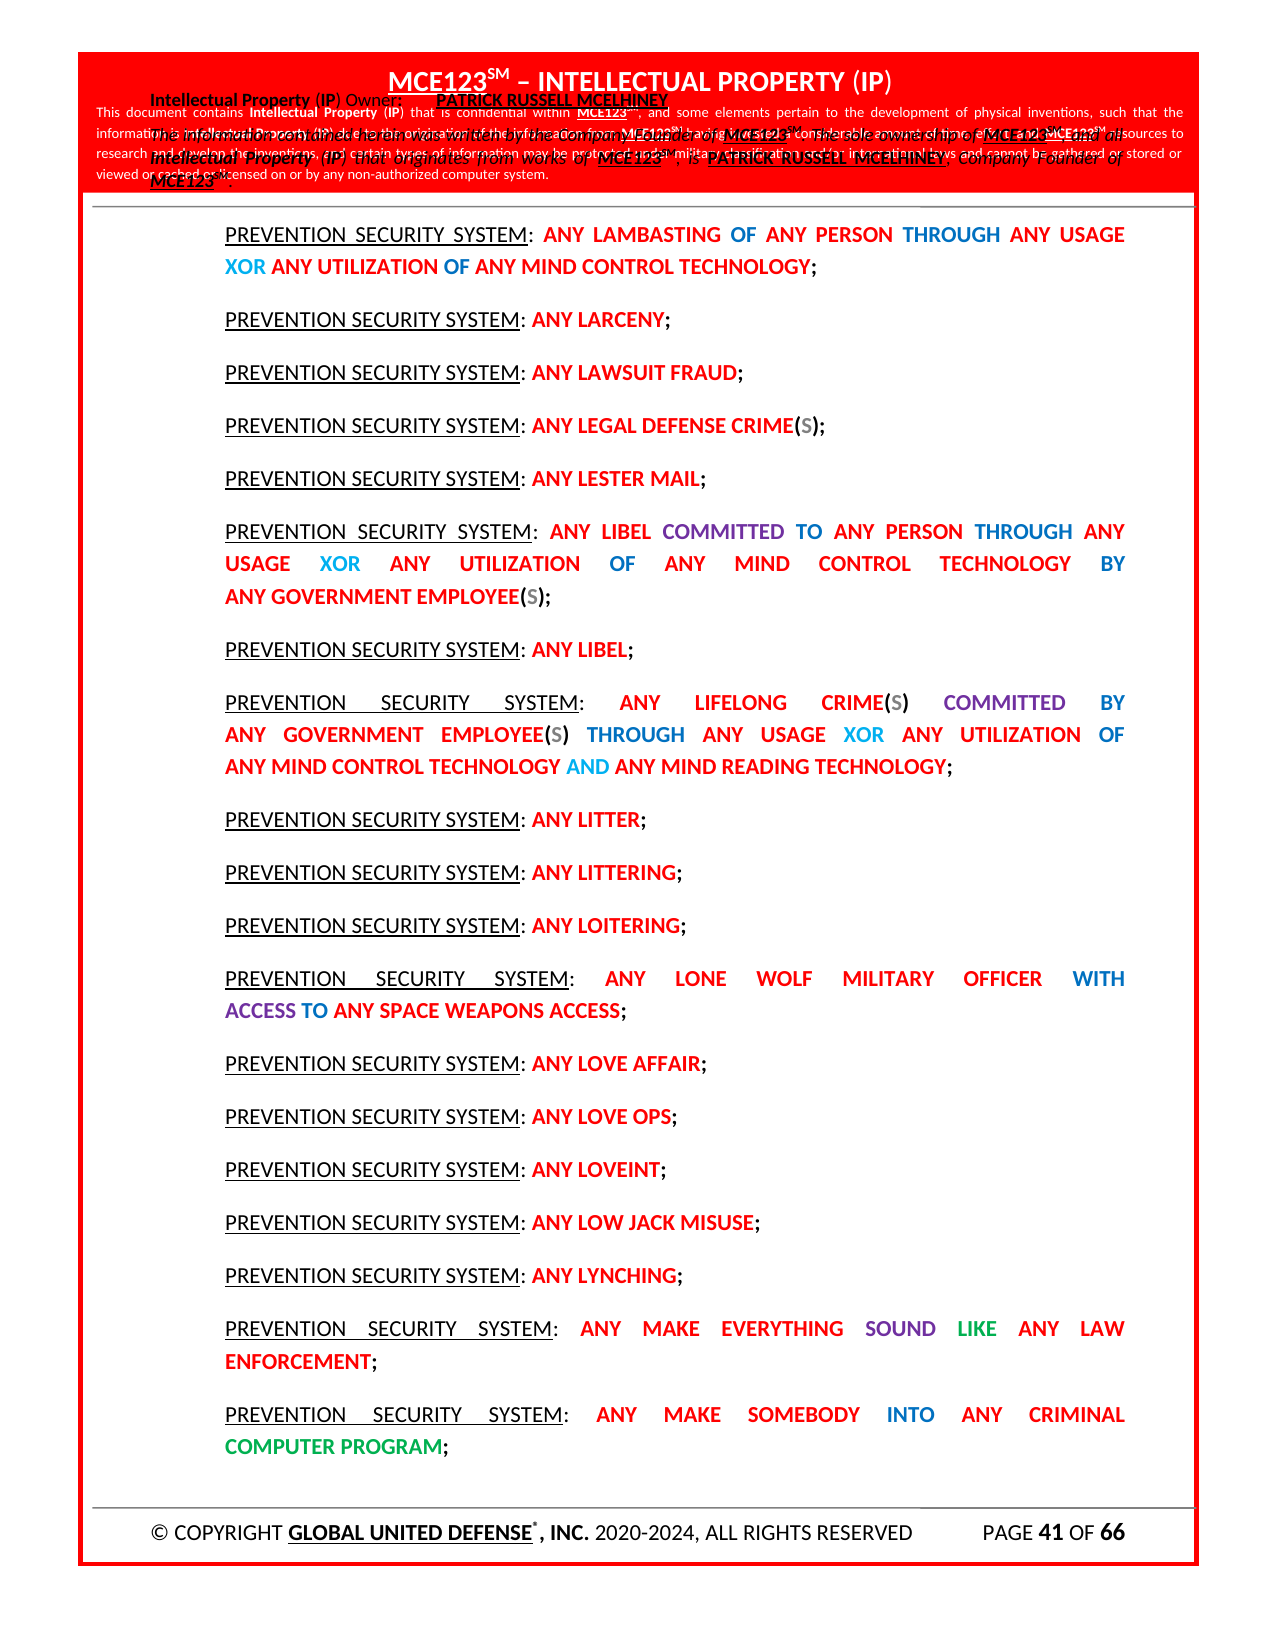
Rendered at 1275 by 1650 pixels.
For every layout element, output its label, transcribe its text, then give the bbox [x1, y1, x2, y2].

text PREVENTION SECURITY SYSTEM: ANY LOVE OPS; [225, 1102, 1125, 1131]
text PREVENTION SECURITY SYSTEM: ANY LOW JACK MISUSE; [225, 1208, 1125, 1237]
text PREVENTION SECURITY SYSTEM: ANY LIFELONG CRIME(S) COMMITTED BY ANY GOVERNMENT EMPLOYEE(S) THROUGH ANY USAGE XOR ANY UTILIZATION OF ANY MIND CONTROL TECHNOLOGY AND ANY MIND READING TECHNOLOGY; [225, 688, 1125, 780]
text PREVENTION SECURITY SYSTEM: ANY LOVE AFFAIR; [225, 1049, 1125, 1077]
text PREVENTION SECURITY SYSTEM: ANY MAKE SOMEBODY INTO ANY CRIMINAL COMPUTER PROGRAM; [225, 1400, 1125, 1460]
text PREVENTION SECURITY SYSTEM: ANY LIBEL COMMITTED TO ANY PERSON THROUGH ANY USAGE XOR ANY UTILIZATION OF ANY MIND CONTROL TECHNOLOGY BY ANY GOVERNMENT EMPLOYEE(S); [225, 517, 1125, 610]
text PREVENTION SECURITY SYSTEM: ANY LAMBASTING OF ANY PERSON THROUGH ANY USAGE XOR ANY UTILIZATION OF ANY MIND CONTROL TECHNOLOGY; [225, 220, 1125, 280]
text PREVENTION SECURITY SYSTEM: ANY LONE WOLF MILITARY OFFICER WITH ACCESS TO ANY SPACE WEAPONS ACCESS; [225, 964, 1125, 1024]
text PREVENTION SECURITY SYSTEM: ANY LITTERING; [225, 858, 1125, 886]
text PREVENTION SECURITY SYSTEM: ANY LEGAL DEFENSE CRIME(S); [225, 411, 1125, 439]
text PREVENTION SECURITY SYSTEM: ANY LYNCHING; [225, 1262, 1125, 1289]
text PREVENTION SECURITY SYSTEM: ANY LIBEL; [225, 635, 1125, 663]
text PREVENTION SECURITY SYSTEM: ANY LARCENY; [225, 305, 1125, 333]
text PREVENTION SECURITY SYSTEM: ANY LAWSUIT FRAUD; [225, 358, 1125, 386]
text PREVENTION SECURITY SYSTEM: ANY LOITERING; [225, 911, 1125, 939]
text PREVENTION SECURITY SYSTEM: ANY LITTER; [225, 805, 1125, 833]
text PREVENTION SECURITY SYSTEM: ANY MAKE EVERYTHING SOUND LIKE ANY LAW ENFORCEMENT; [225, 1314, 1125, 1375]
text PREVENTION SECURITY SYSTEM: ANY LOVEINT; [225, 1156, 1125, 1183]
text PREVENTION SECURITY SYSTEM: ANY LESTER MAIL; [225, 464, 1125, 492]
